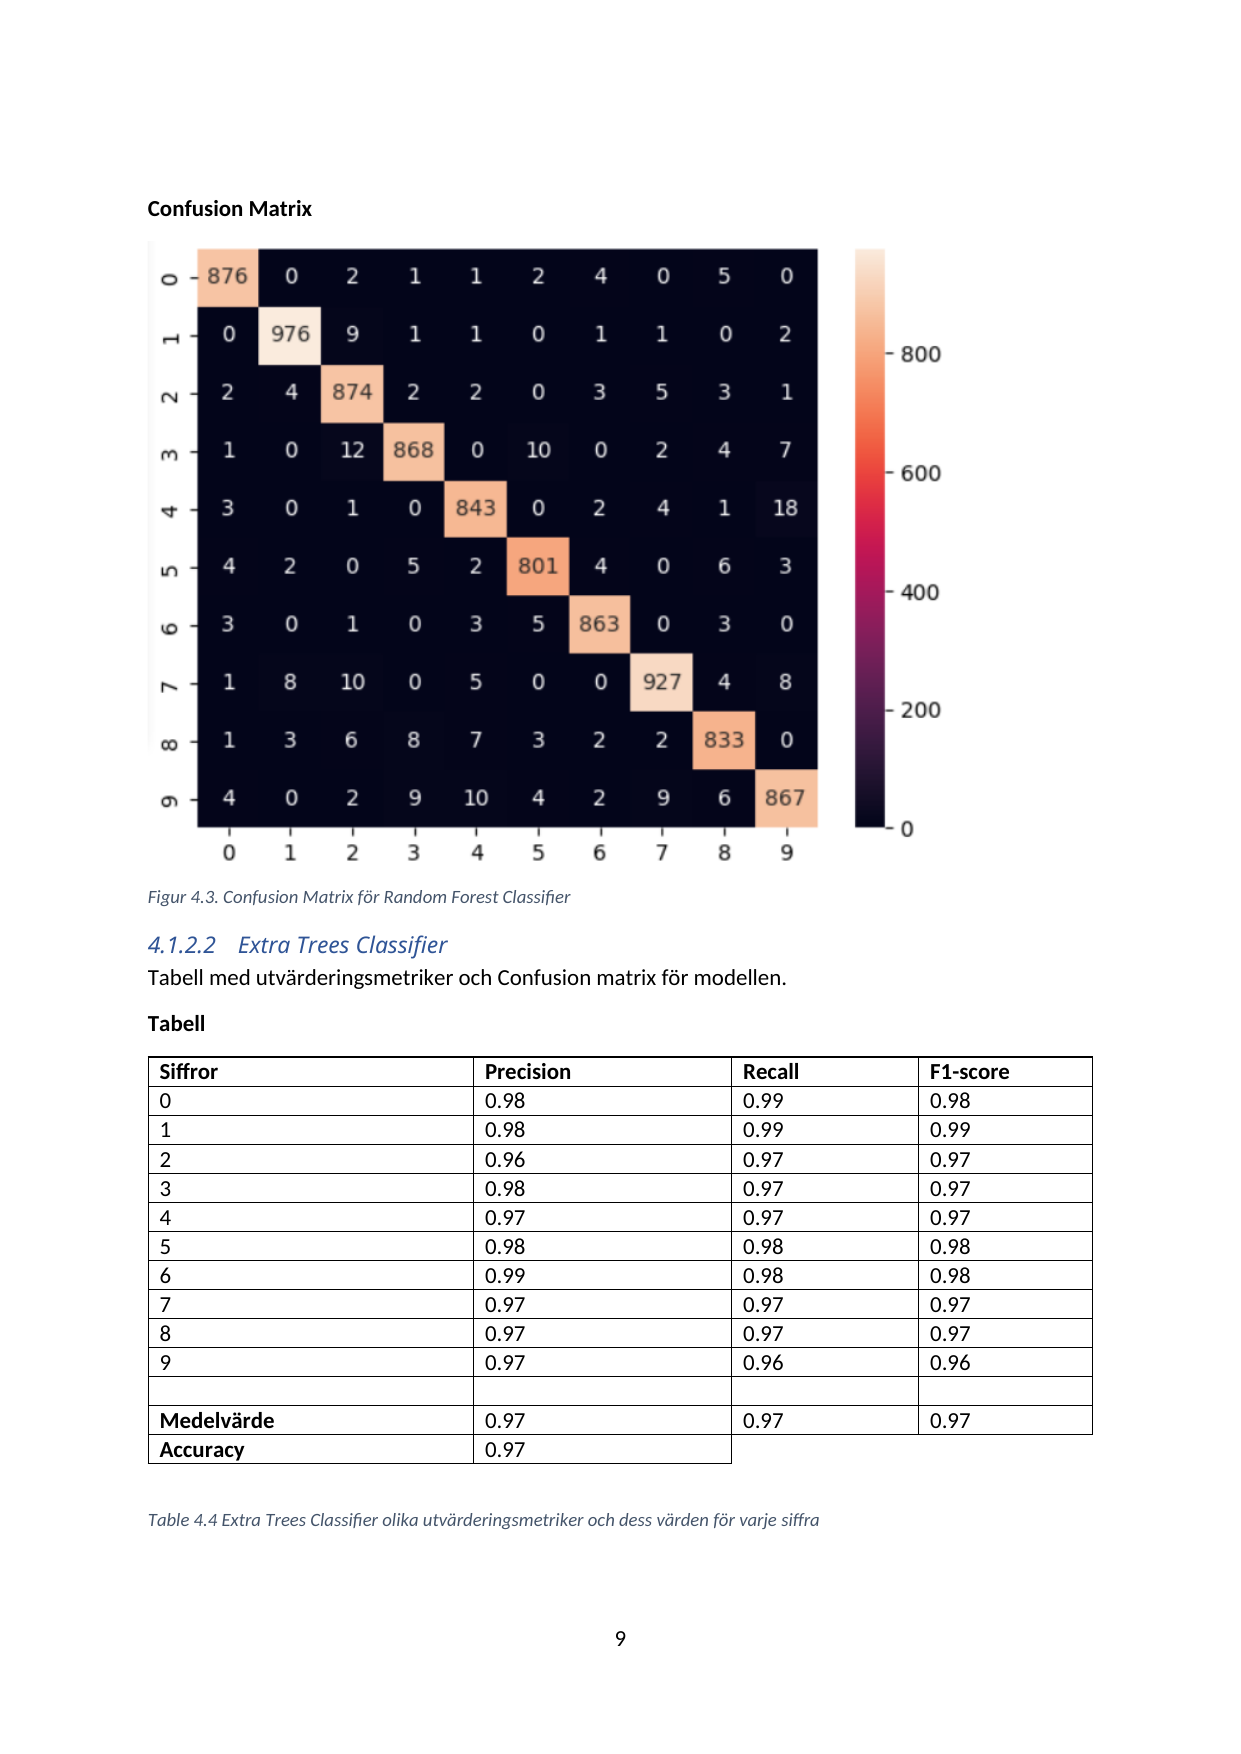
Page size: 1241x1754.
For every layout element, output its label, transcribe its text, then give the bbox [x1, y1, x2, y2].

table_cell 0.98 [474, 1116, 731, 1144]
table_cell 0.97 [732, 1145, 918, 1173]
table_header F1-score [919, 1058, 1092, 1086]
table_cell 0.96 [919, 1348, 1092, 1376]
table_cell 3 [149, 1174, 473, 1202]
text Tabell [148, 1009, 1093, 1038]
table_cell 0.99 [919, 1116, 1092, 1144]
table_cell 0.97 [474, 1203, 731, 1231]
table_cell [474, 1377, 731, 1405]
picture [147, 241, 944, 867]
table_header Precision [474, 1058, 731, 1086]
table_cell 1 [149, 1116, 473, 1144]
table_cell 0.97 [919, 1290, 1092, 1318]
text Tabell med utvärderingsmetriker och Confusion matrix för modellen. [148, 963, 1093, 991]
table_cell 0.97 [919, 1319, 1092, 1347]
table_header Siffror [149, 1058, 473, 1086]
table_cell 0.97 [474, 1435, 731, 1463]
table_cell 0.98 [474, 1232, 731, 1260]
table_cell [732, 1377, 918, 1405]
table_cell 0.97 [919, 1203, 1092, 1231]
table_cell 8 [149, 1319, 473, 1347]
table_cell 7 [149, 1290, 473, 1318]
table_cell 0.97 [474, 1319, 731, 1347]
table_cell 0.96 [732, 1348, 918, 1376]
table_cell Accuracy [149, 1435, 473, 1463]
table_cell 0.98 [474, 1087, 731, 1114]
table_cell 0.98 [919, 1232, 1092, 1260]
table_cell 0.97 [919, 1174, 1092, 1202]
table_cell Medelvärde [149, 1406, 473, 1434]
table_cell [149, 1377, 473, 1405]
table_cell 0.97 [474, 1290, 731, 1318]
text Figur 4.3. Confusion Matrix för Random Forest Classifier [148, 885, 1093, 908]
table_cell 2 [149, 1145, 473, 1173]
table_cell 0.98 [919, 1261, 1092, 1289]
table_cell 4 [149, 1203, 473, 1231]
subtitle Extra Trees Classifier [148, 929, 1093, 960]
table_header Recall [732, 1058, 918, 1086]
table_cell 0 [149, 1087, 473, 1114]
table_cell 0.98 [732, 1261, 918, 1289]
table_cell 0.99 [732, 1087, 918, 1114]
table_cell 0.96 [474, 1145, 731, 1173]
table_cell 0.98 [732, 1232, 918, 1260]
table_cell 0.97 [919, 1145, 1092, 1173]
table_cell 6 [149, 1261, 473, 1289]
table_cell 0.97 [732, 1174, 918, 1202]
table_cell 0.98 [919, 1087, 1092, 1114]
table_cell 0.99 [732, 1116, 918, 1144]
table_cell [919, 1377, 1092, 1405]
table_cell 0.97 [732, 1290, 918, 1318]
table_cell 0.97 [474, 1406, 731, 1434]
table_cell 0.98 [474, 1174, 731, 1202]
table_cell 9 [149, 1348, 473, 1376]
text Table 4.4 Extra Trees Classifier olika utvärderingsmetriker och dess värden för varje siffra [148, 1508, 1093, 1531]
table_cell 0.97 [919, 1406, 1092, 1434]
table_cell 0.97 [732, 1319, 918, 1347]
table_cell 0.97 [732, 1406, 918, 1434]
table_cell 0.97 [732, 1203, 918, 1231]
text Confusion Matrix [148, 194, 1093, 222]
table_cell 0.99 [474, 1261, 731, 1289]
table_cell 0.97 [474, 1348, 731, 1376]
table_cell 5 [149, 1232, 473, 1260]
